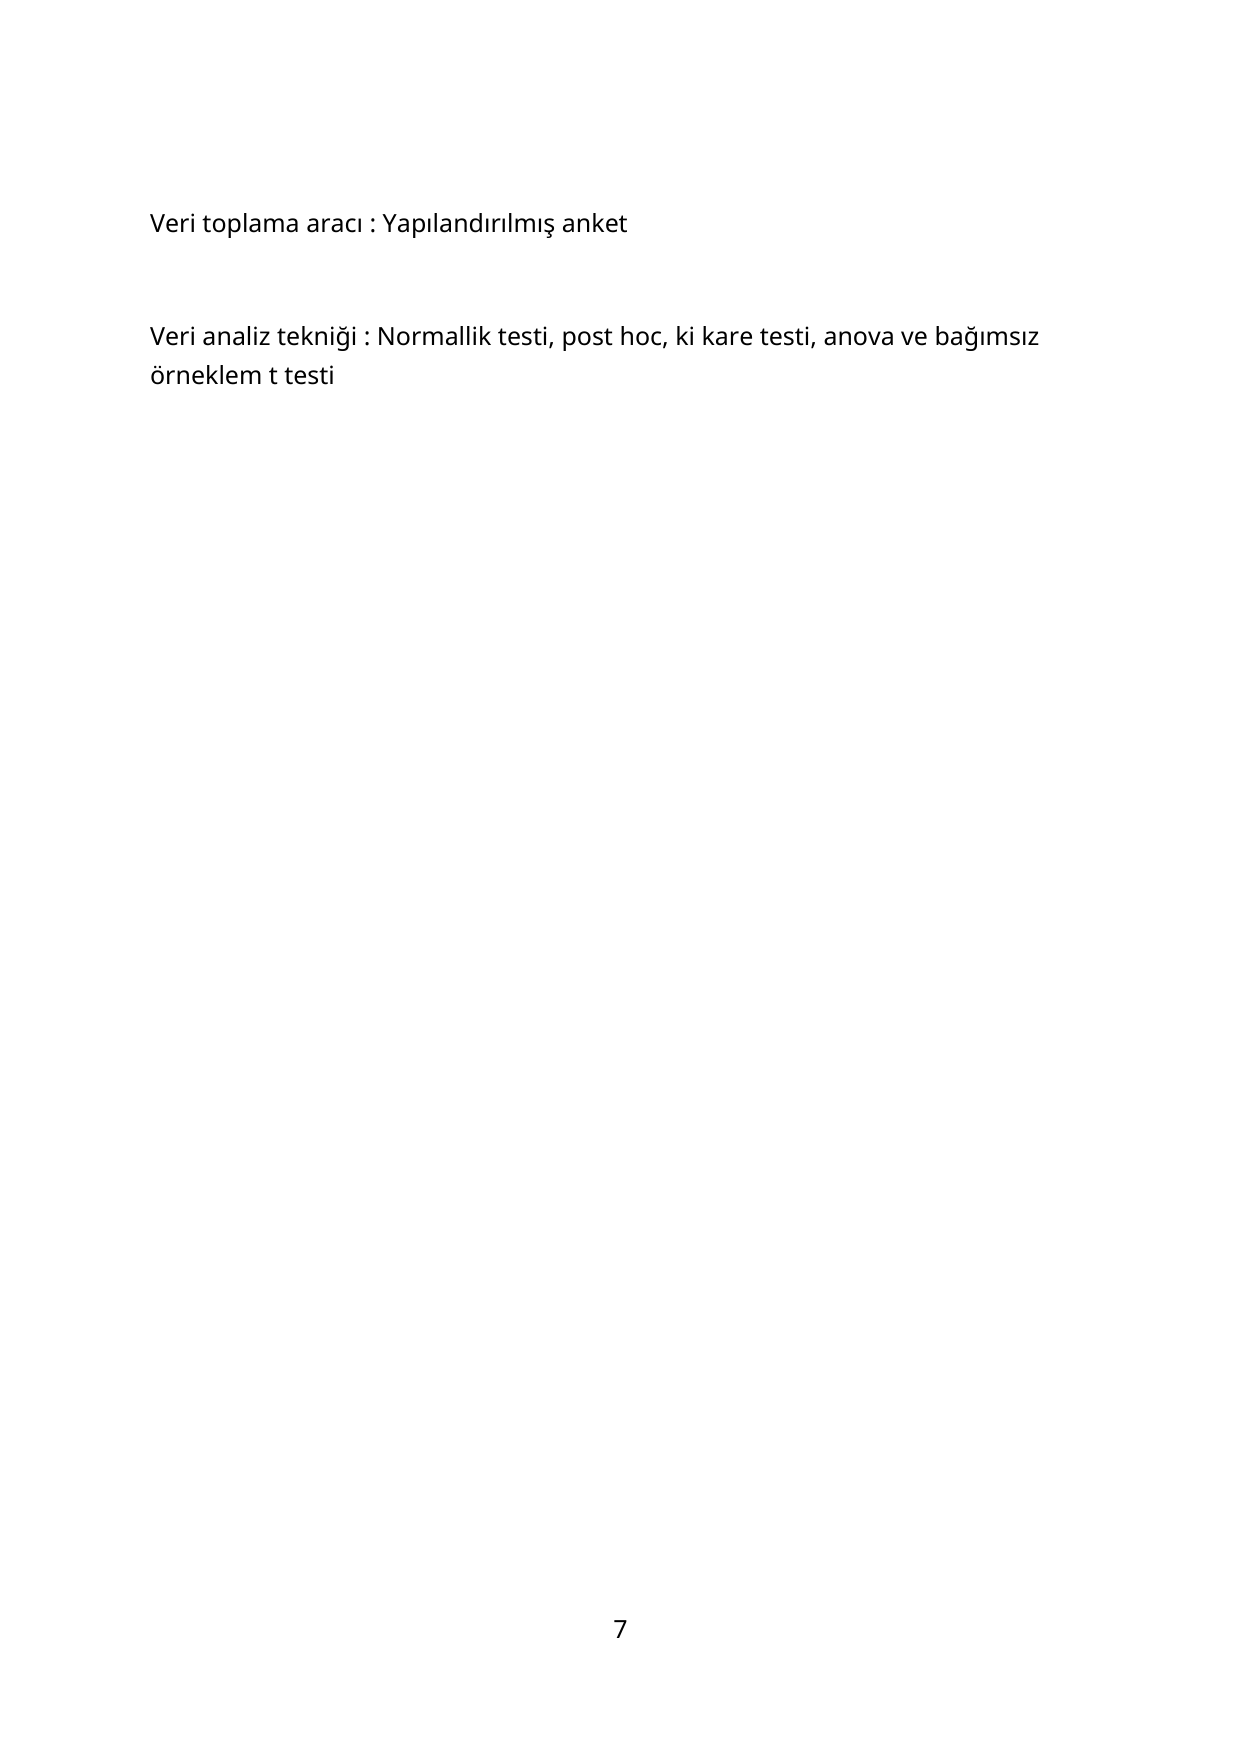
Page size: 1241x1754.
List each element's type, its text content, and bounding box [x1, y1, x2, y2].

text Veri analiz tekniği : Normallik testi, post hoc, ki kare testi, anova ve bağımsız örneklem t testi [150, 318, 1090, 392]
text Veri toplama aracı : Yapılandırılmış anket [150, 206, 1090, 240]
